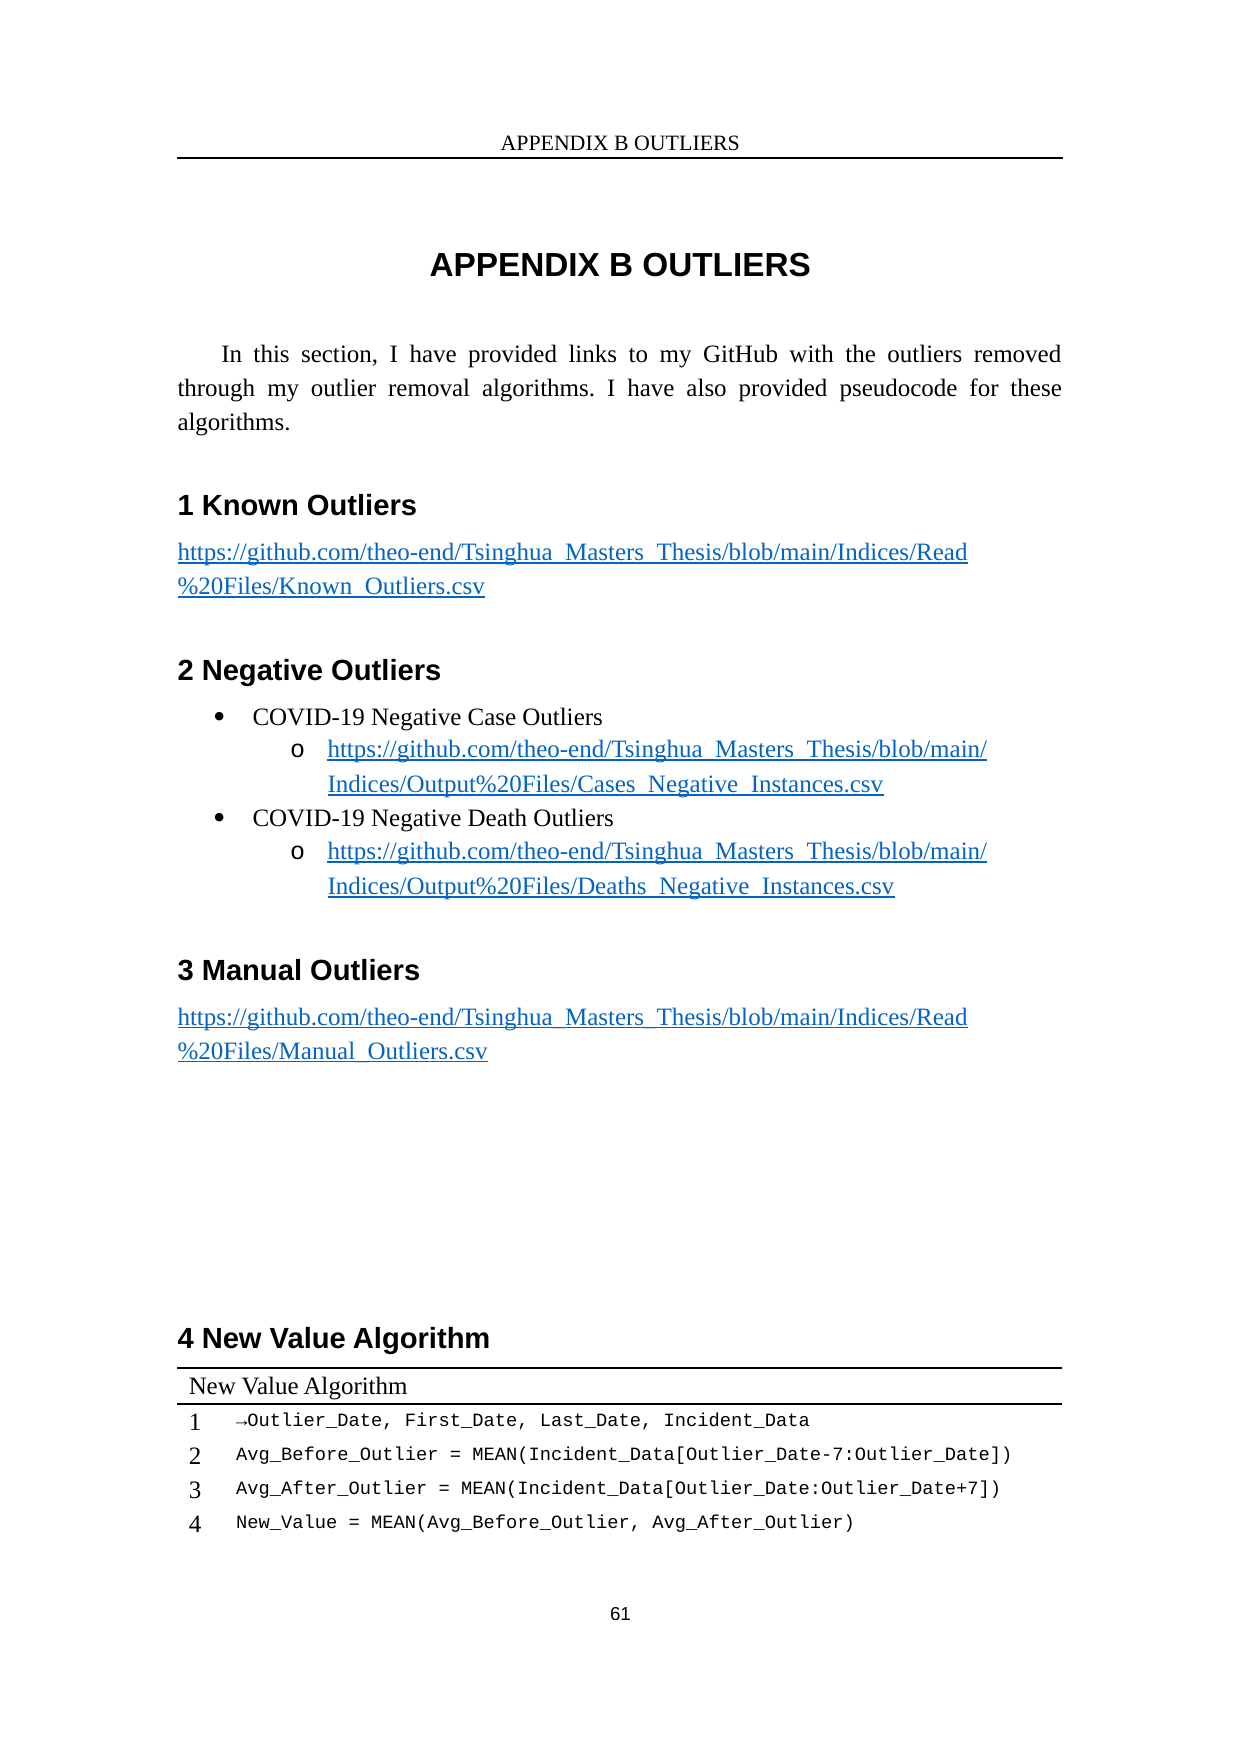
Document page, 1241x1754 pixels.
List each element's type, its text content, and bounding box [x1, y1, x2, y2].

table_cell New_Value = MEAN(Avg_Before_Outlier, Avg_After_Outlier) [225, 1506, 1062, 1540]
subtitle 2 Negative Outliers [177, 652, 1063, 686]
subtitle 1 Known Outliers [177, 488, 1063, 522]
table_cell 1 [177, 1405, 224, 1438]
subtitle APPENDIX B OUTLIERS [177, 231, 1063, 299]
list https://github.com/theo-end/Tsinghua_Masters_Thesis/blob/main/Indices/Output%20Files/Cases_Negative_Instances.csv [290, 733, 1063, 801]
subtitle 4 New Value Algorithm [177, 1321, 1063, 1355]
table_header New Value Algorithm [177, 1369, 1062, 1403]
table_cell →Outlier_Date, First_Date, Last_Date, Incident_Data [225, 1405, 1062, 1438]
text https://github.com/theo-end/Tsinghua_Masters_Thesis/blob/main/Indices/Read%20Files/Manual_Outliers.csv [177, 999, 1063, 1067]
table_cell 2 [177, 1438, 224, 1472]
table_cell 3 [177, 1472, 224, 1506]
subtitle 3 Manual Outliers [177, 953, 1063, 987]
table_cell Avg_After_Outlier = MEAN(Incident_Data[Outlier_Date:Outlier_Date+7]) [225, 1472, 1062, 1506]
list https://github.com/theo-end/Tsinghua_Masters_Thesis/blob/main/Indices/Output%20Files/Deaths_Negative_Instances.csv [290, 835, 1063, 903]
text In this section, I have provided links to my GitHub with the outliers removed through my outlier removal algorithms. I have also provided pseudocode for these algorithms. [177, 336, 1063, 438]
table_cell Avg_Before_Outlier = MEAN(Incident_Data[Outlier_Date-7:Outlier_Date]) [225, 1438, 1062, 1472]
text https://github.com/theo-end/Tsinghua_Masters_Thesis/blob/main/Indices/Read%20Files/Known_Outliers.csv [177, 534, 1063, 602]
table_cell 4 [177, 1506, 224, 1540]
list COVID-19 Negative Death Outliers [215, 801, 1063, 835]
list COVID-19 Negative Case Outliers [215, 699, 1063, 733]
